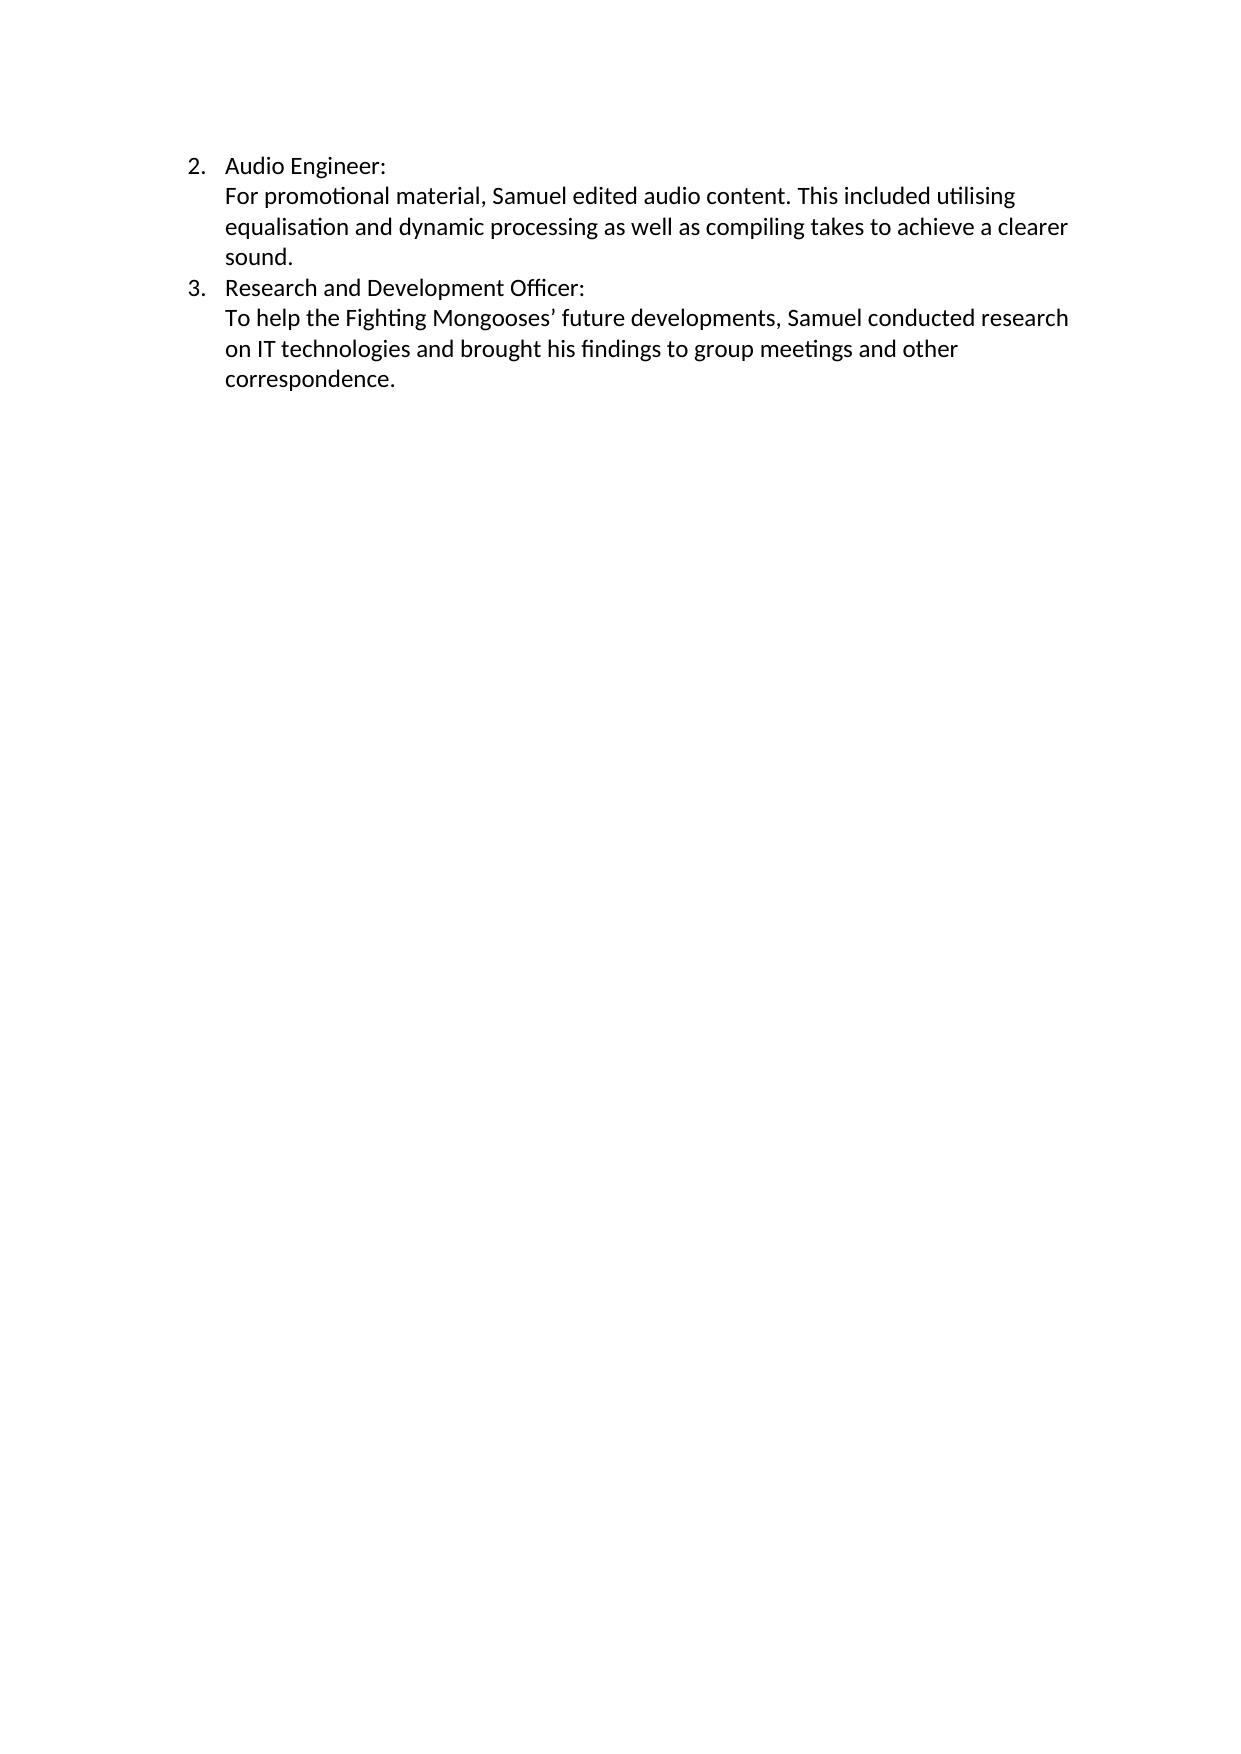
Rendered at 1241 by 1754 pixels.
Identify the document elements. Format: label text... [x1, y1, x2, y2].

list To help the Fighting Mongooses’ future developments, Samuel conducted research on IT technologies and brought his findings to group meetings and other correspondence. [225, 303, 1090, 394]
list Audio Engineer: [187, 150, 1090, 181]
list For promotional material, Samuel edited audio content. This included utilising equalisation and dynamic processing as well as compiling takes to achieve a clearer sound. [225, 181, 1090, 272]
list Research and Development Officer: [187, 272, 1090, 303]
